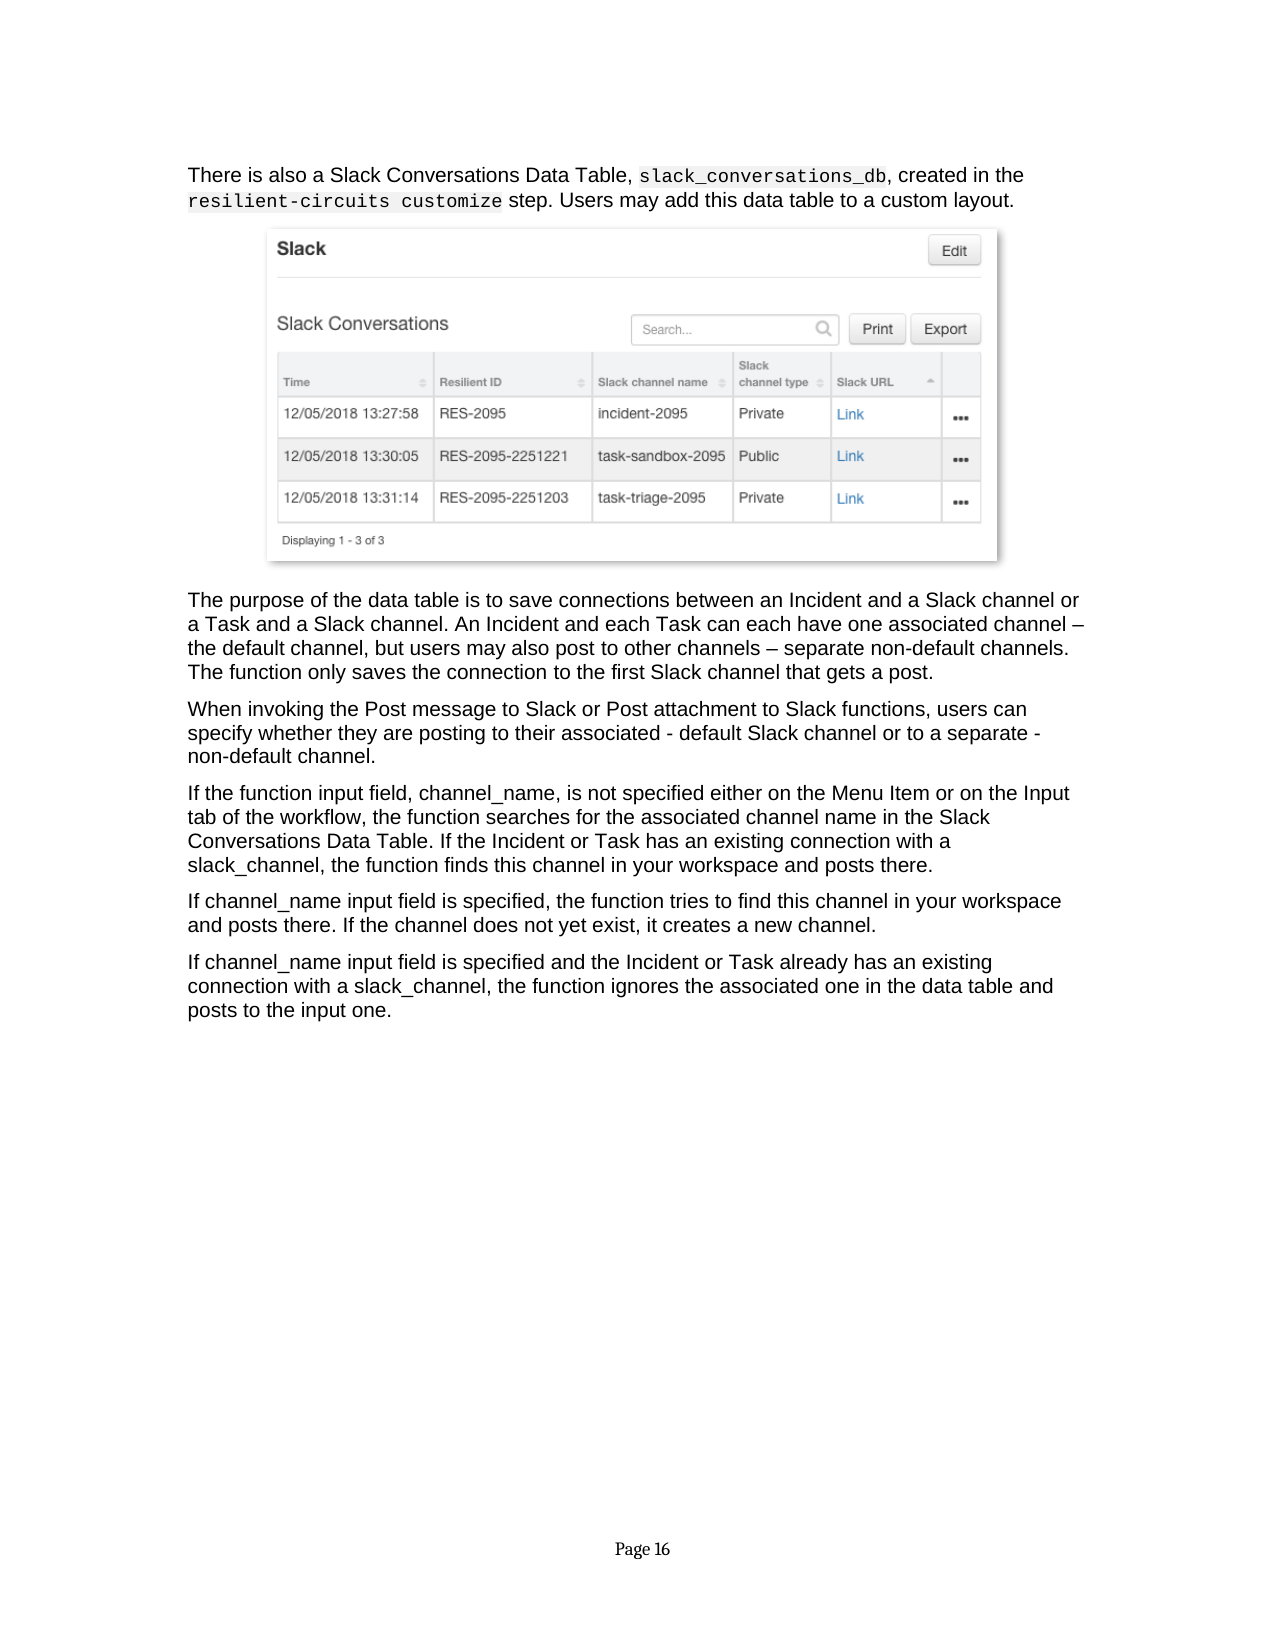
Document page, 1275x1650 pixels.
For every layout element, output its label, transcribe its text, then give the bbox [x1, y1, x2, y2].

picture [267, 229, 997, 561]
text If channel_name input field is specified, the function tries to find this channel in your workspace and posts there. If the channel does not yet exist, it creates a new channel. [187, 889, 1087, 937]
text When invoking the Post message to Slack or Post attachment to Slack functions, users can specify whether they are posting to their associated - default Slack channel or to a separate - non-default channel. [187, 696, 1087, 768]
text There is also a Slack Conversations Data Table, slack_conversations_db, created in the resilient-circuits customize step. Users may add this data table to a custom layout. [187, 162, 1087, 213]
text The purpose of the data table is to save connections between an Incident and a Slack channel or a Task and a Slack channel. An Incident and each Task can each have one associated channel – the default channel, but users may also post to other channels – separate non-default channels. The function only saves the connection to the first Slack channel that gets a post. [187, 588, 1087, 684]
text If the function input field, channel_name, is not specified either on the Menu Item or on the Input tab of the workflow, the function searches for the associated channel name in the Slack Conversations Data Table. If the Incident or Task has an existing connection with a slack_channel, the function finds this channel in your workspace and posts there. [187, 781, 1087, 877]
text If channel_name input field is specified and the Incident or Task already has an existing connection with a slack_channel, the function ignores the associated one in the data table and posts to the input one. [187, 949, 1087, 1021]
